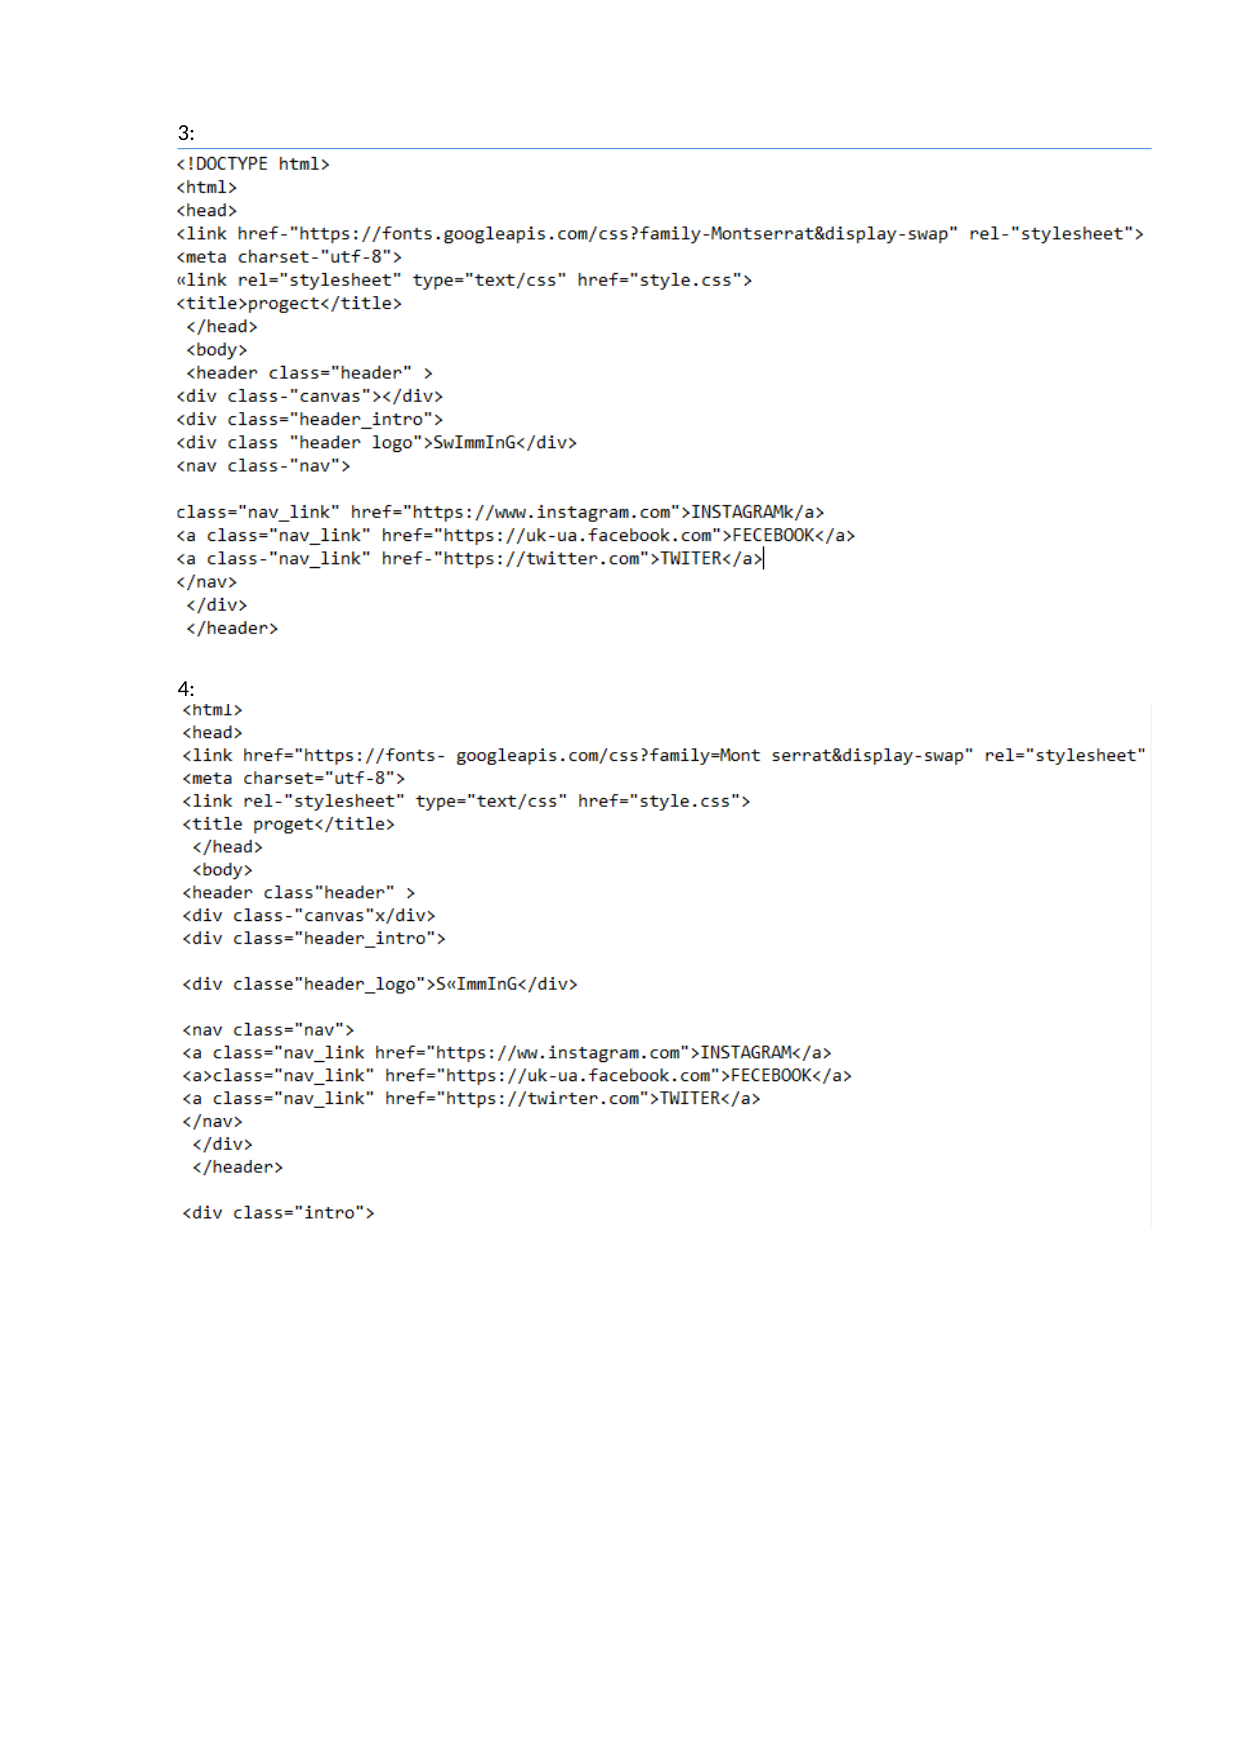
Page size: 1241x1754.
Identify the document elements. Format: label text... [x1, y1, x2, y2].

text 4: [177, 674, 1152, 704]
picture [177, 148, 1152, 656]
text 3: [177, 118, 1152, 148]
picture [177, 704, 1152, 1230]
